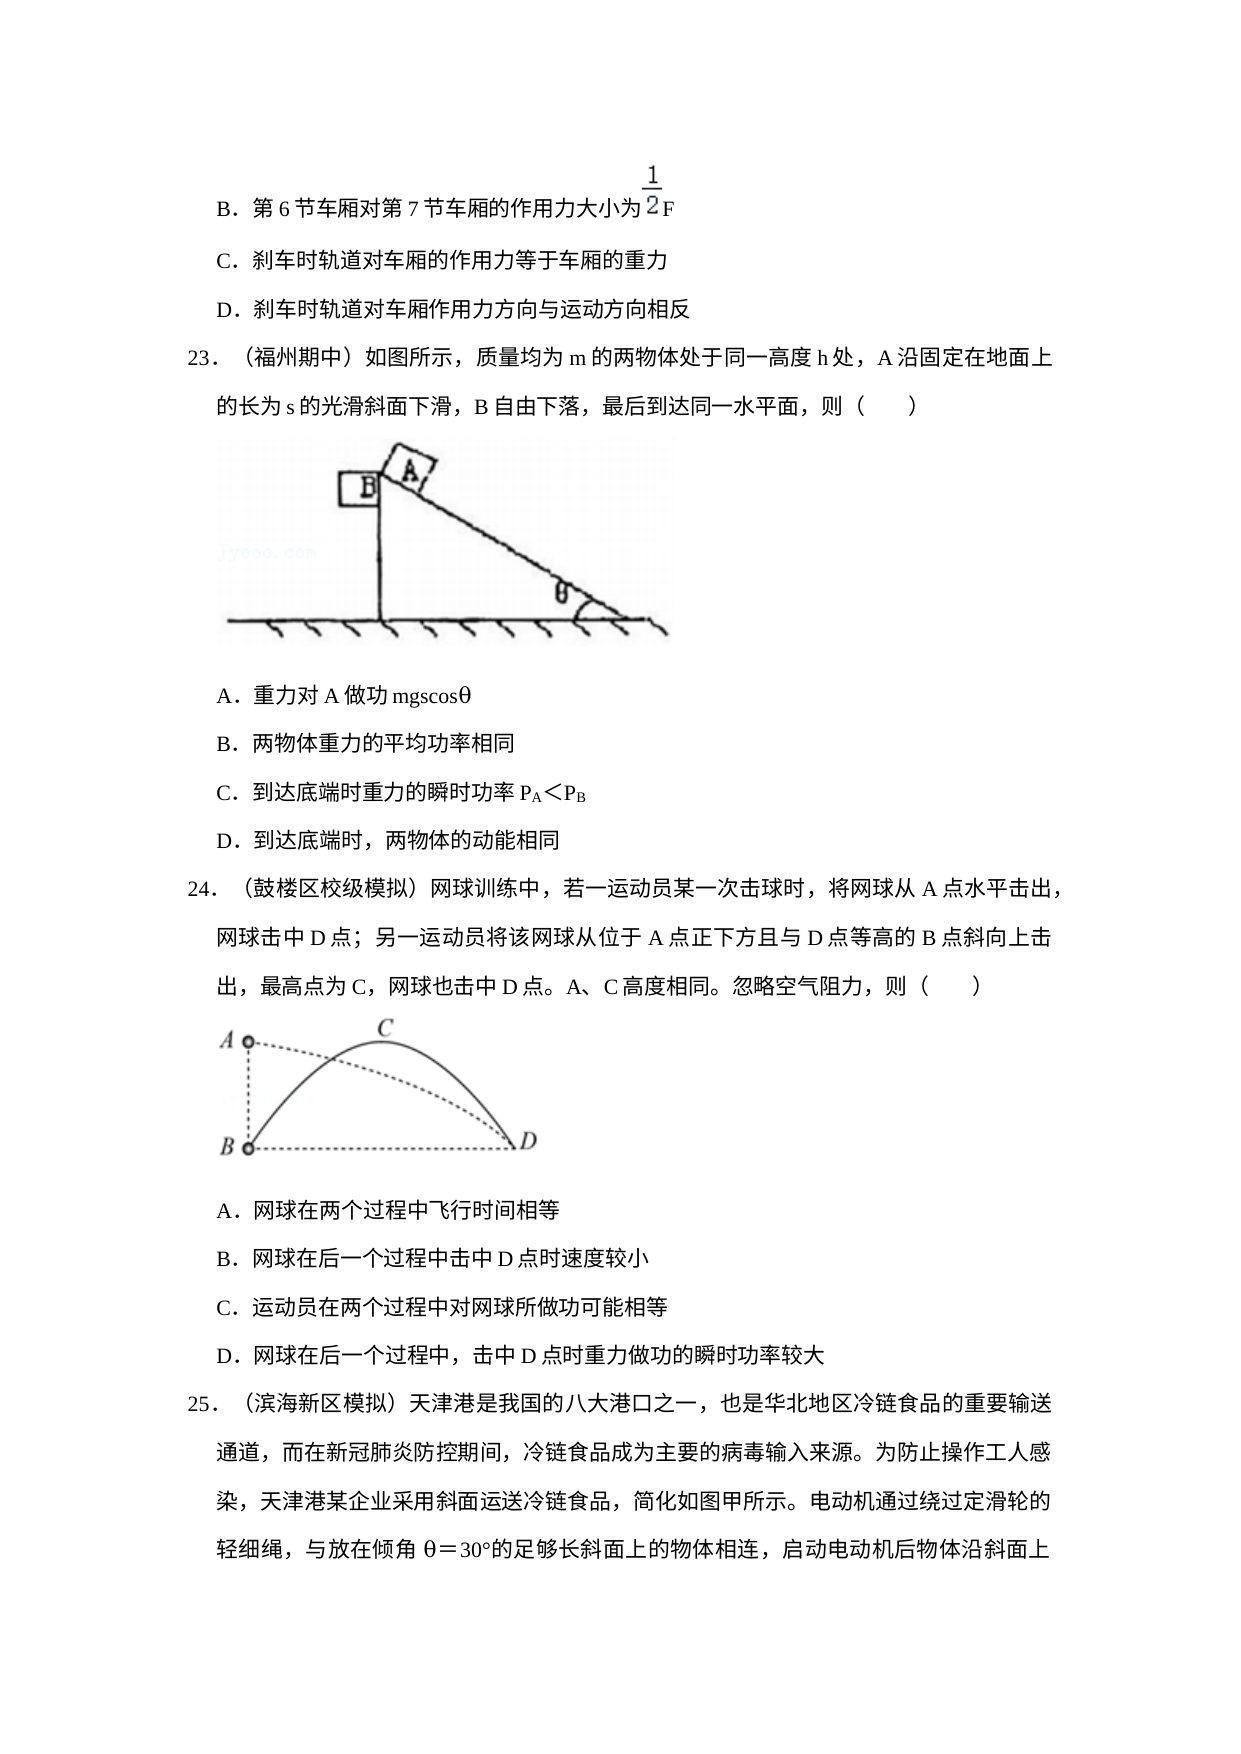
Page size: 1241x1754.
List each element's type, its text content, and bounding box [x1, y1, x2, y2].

text D．刹车时轨道对车厢作用力方向与运动方向相反 [187, 291, 1053, 324]
text B．两物体重力的平均功率相同 [187, 726, 1053, 758]
text B．网球在后一个过程中击中D点时速度较小 [187, 1241, 1053, 1273]
picture [216, 1016, 543, 1162]
text C．运动员在两个过程中对网球所做功可能相等 [187, 1289, 1053, 1322]
text 24．（鼓楼区校级模拟）网球训练中，若一运动员某一次击球时，将网球从A点水平击出，网球击中D点；另一运动员将该网球从位于A点正下方且与D点等高的B点斜向上击出，最高点为C，网球也击中D点。A、C高度相同。忽略空气阻力，则（ ） [187, 871, 1053, 1001]
text D．网球在后一个过程中，击中D点时重力做功的瞬时功率较大 [187, 1337, 1053, 1370]
text 23．（福州期中）如图所示，质量均为m的两物体处于同一高度h处，A沿固定在地面上的长为s的光滑斜面下滑，B自由下落，最后到达同一水平面，则（ ） [187, 339, 1053, 421]
text B．第6节车厢对第7节车厢的作用力大小为F [187, 162, 1053, 227]
text A．网球在两个过程中飞行时间相等 [187, 1192, 1053, 1225]
text D．到达底端时，两物体的动能相同 [187, 822, 1053, 855]
text A．重力对A做功mgscosθ [187, 677, 1053, 710]
picture [641, 162, 663, 217]
picture [216, 436, 676, 648]
text C．刹车时轨道对车厢的作用力等于车厢的重力 [187, 243, 1053, 275]
text C．到达底端时重力的瞬时功率PA＜PB [187, 774, 1053, 807]
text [187, 1386, 1053, 1564]
